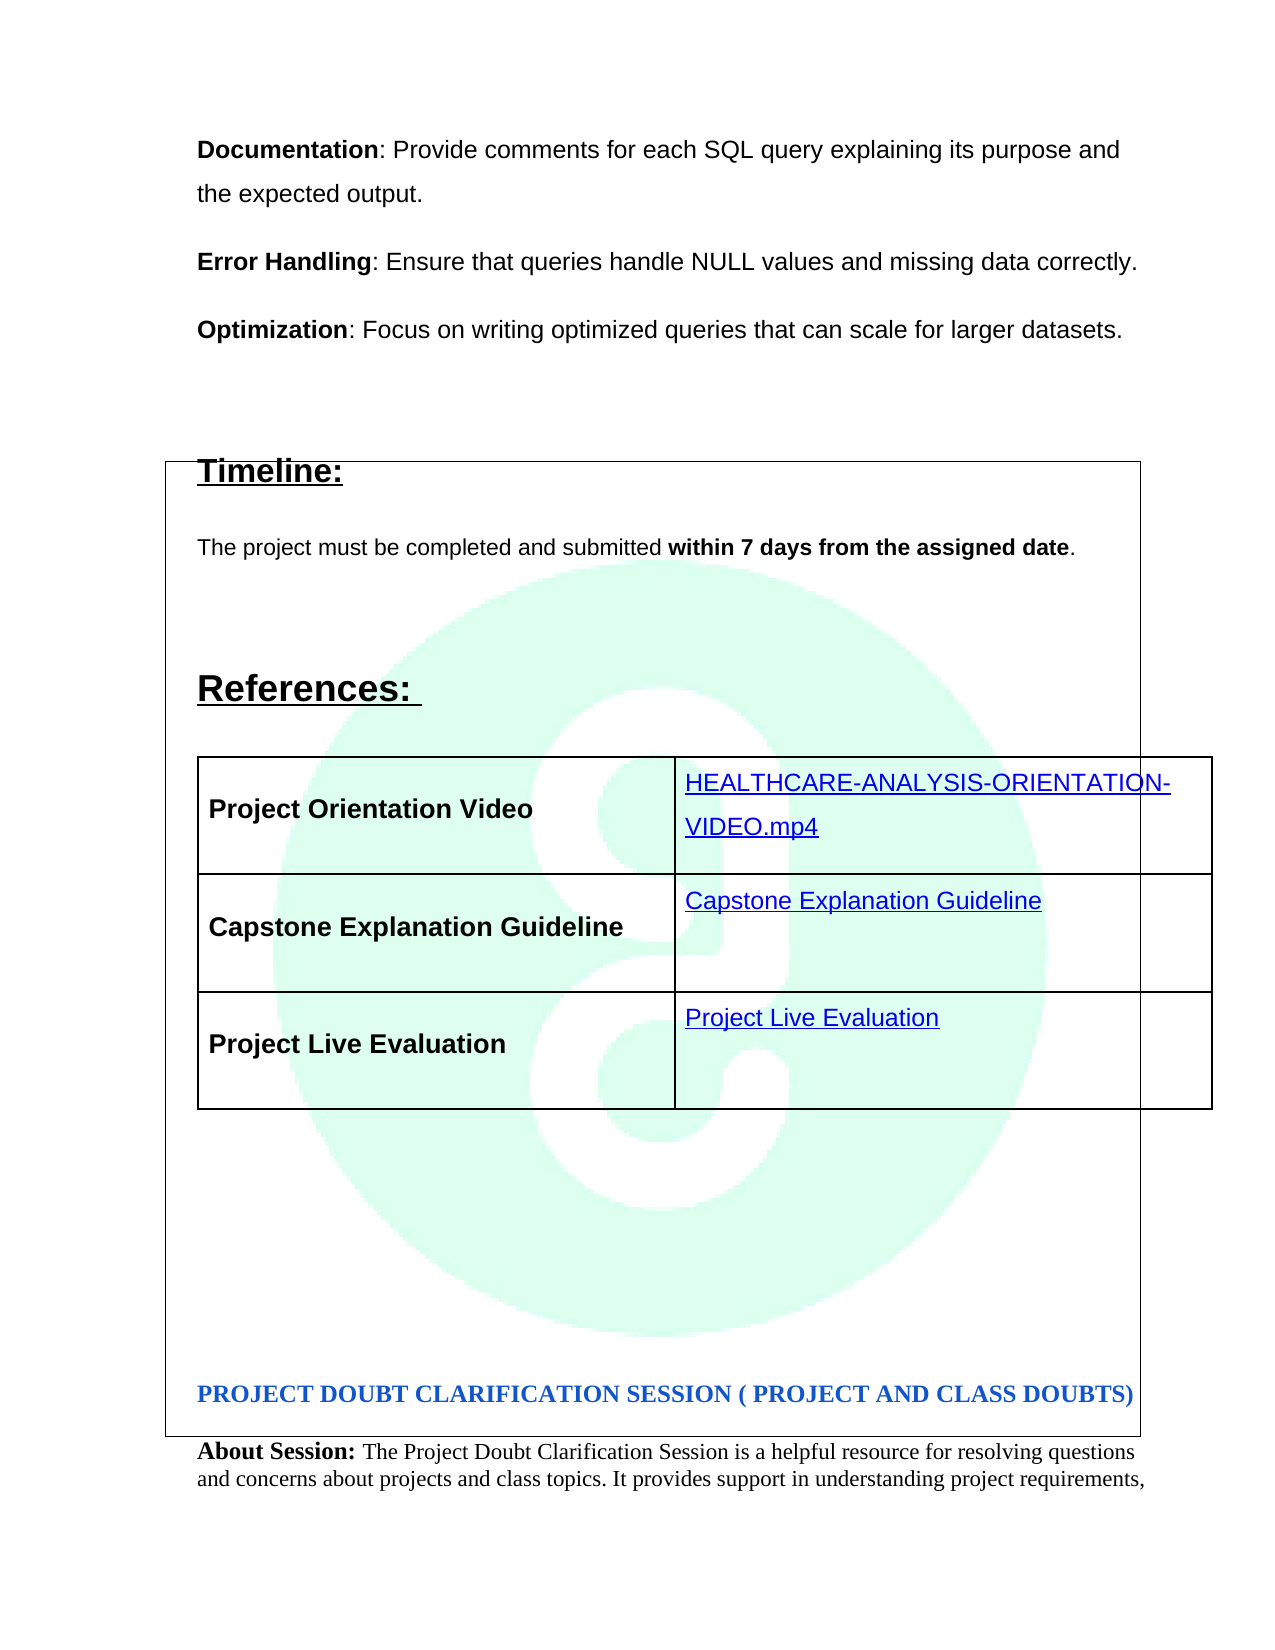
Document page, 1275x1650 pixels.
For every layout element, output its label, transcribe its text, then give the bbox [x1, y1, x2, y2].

text Optimization: Focus on writing optimized queries that can scale for larger datasets. [197, 315, 1153, 343]
text PROJECT DOUBT CLARIFICATION SESSION ( PROJECT AND CLASS DOUBTS) [197, 1379, 1153, 1407]
text References: [197, 666, 1153, 709]
text Timeline: [197, 451, 1153, 489]
table_cell Capstone Explanation Guideline [199, 875, 674, 991]
text The project must be completed and submitted within 7 days from the assigned date. [197, 534, 1153, 560]
table_cell Project Live Evaluation [199, 993, 674, 1108]
table_cell Project Live Evaluation [676, 993, 1211, 1108]
table_header Project Orientation Video [199, 758, 674, 873]
text Error Handling: Ensure that queries handle NULL values and missing data correctly. [197, 247, 1153, 275]
text Documentation: Provide comments for each SQL query explaining its purpose and the expected output. [197, 135, 1153, 207]
table_header HEALTHCARE-ANALYSIS-ORIENTATION-VIDEO.mp4 [676, 758, 1211, 873]
table_cell Capstone Explanation Guideline [676, 875, 1211, 991]
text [197, 1436, 1153, 1491]
